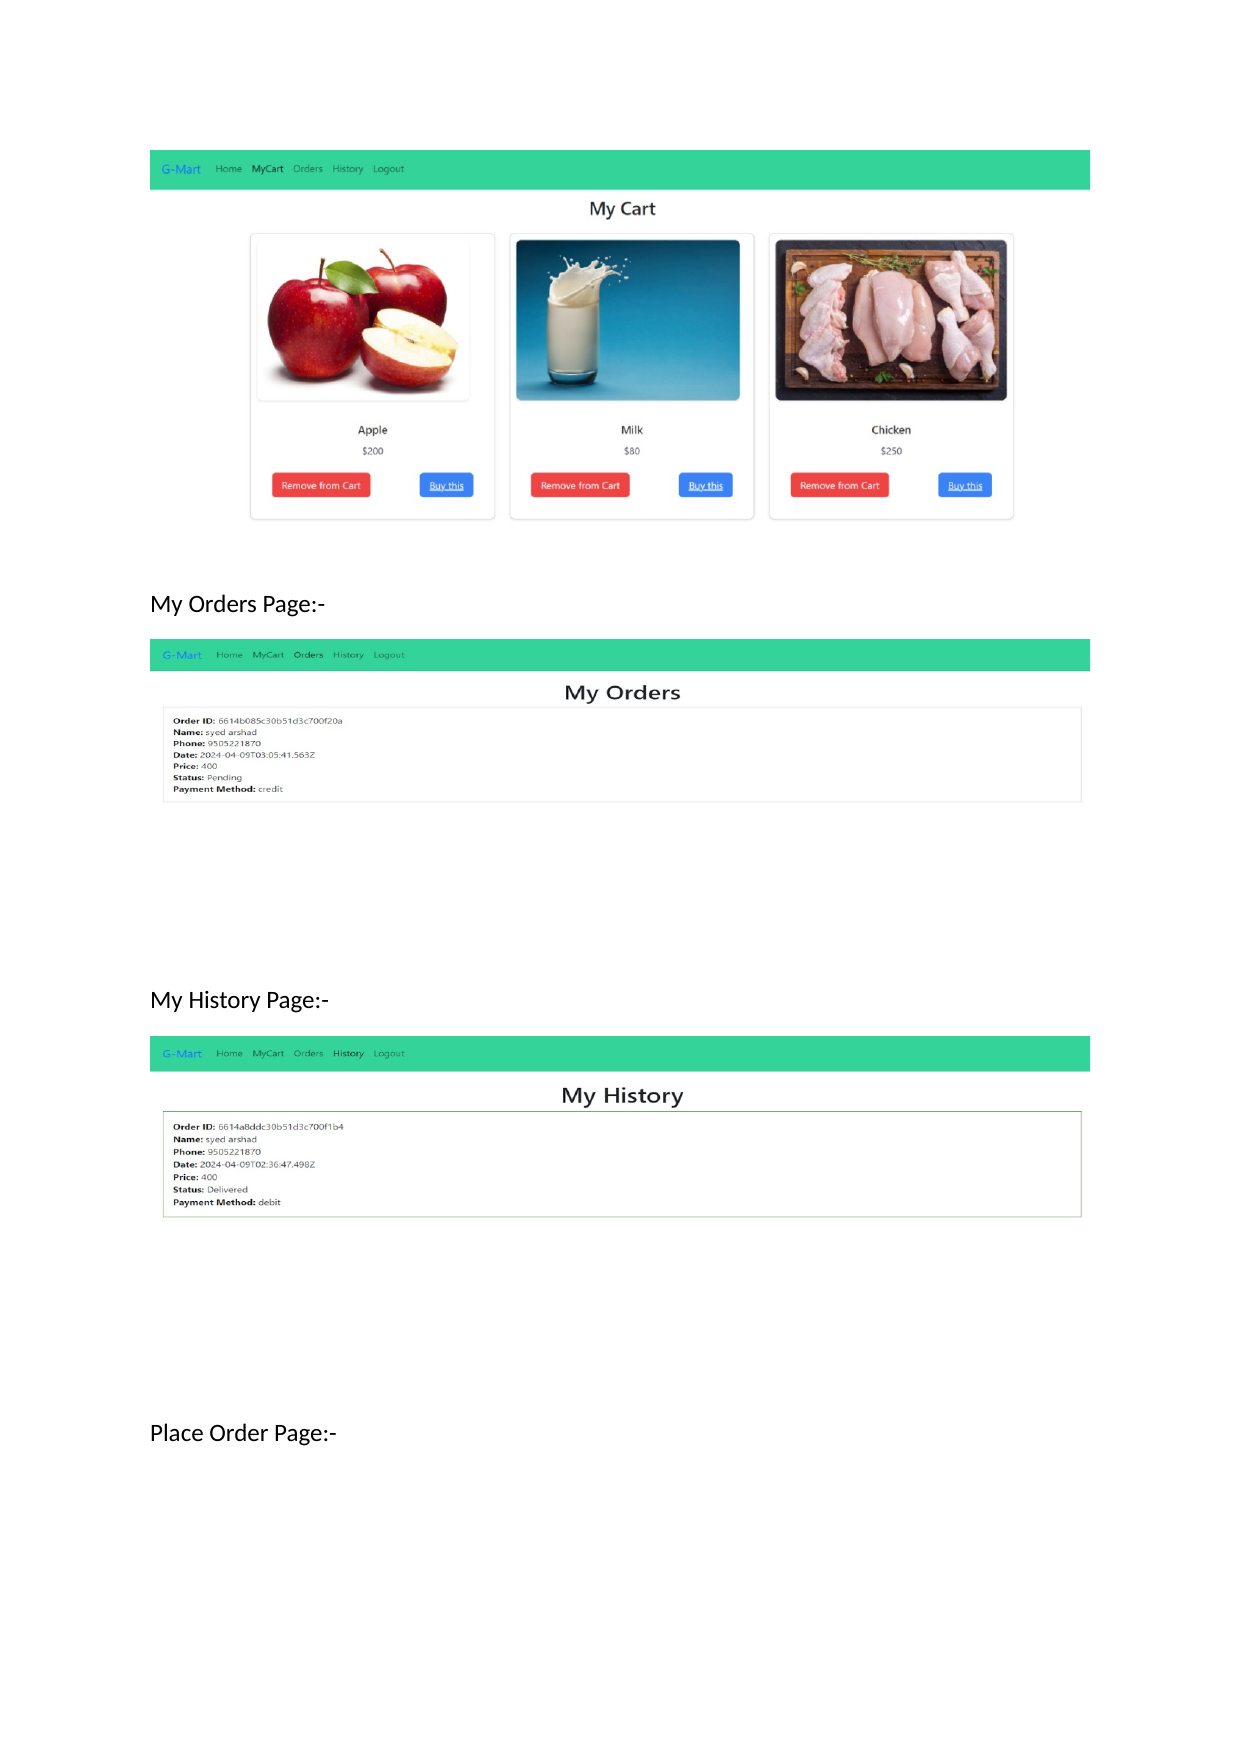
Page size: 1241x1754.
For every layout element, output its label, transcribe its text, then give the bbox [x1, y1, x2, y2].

text Place Order Page:- [150, 1417, 1090, 1448]
picture [150, 150, 1091, 567]
text My Orders Page:- [150, 588, 1090, 618]
picture [150, 639, 1091, 964]
picture [150, 1036, 1091, 1396]
text My History Page:- [150, 984, 1090, 1015]
